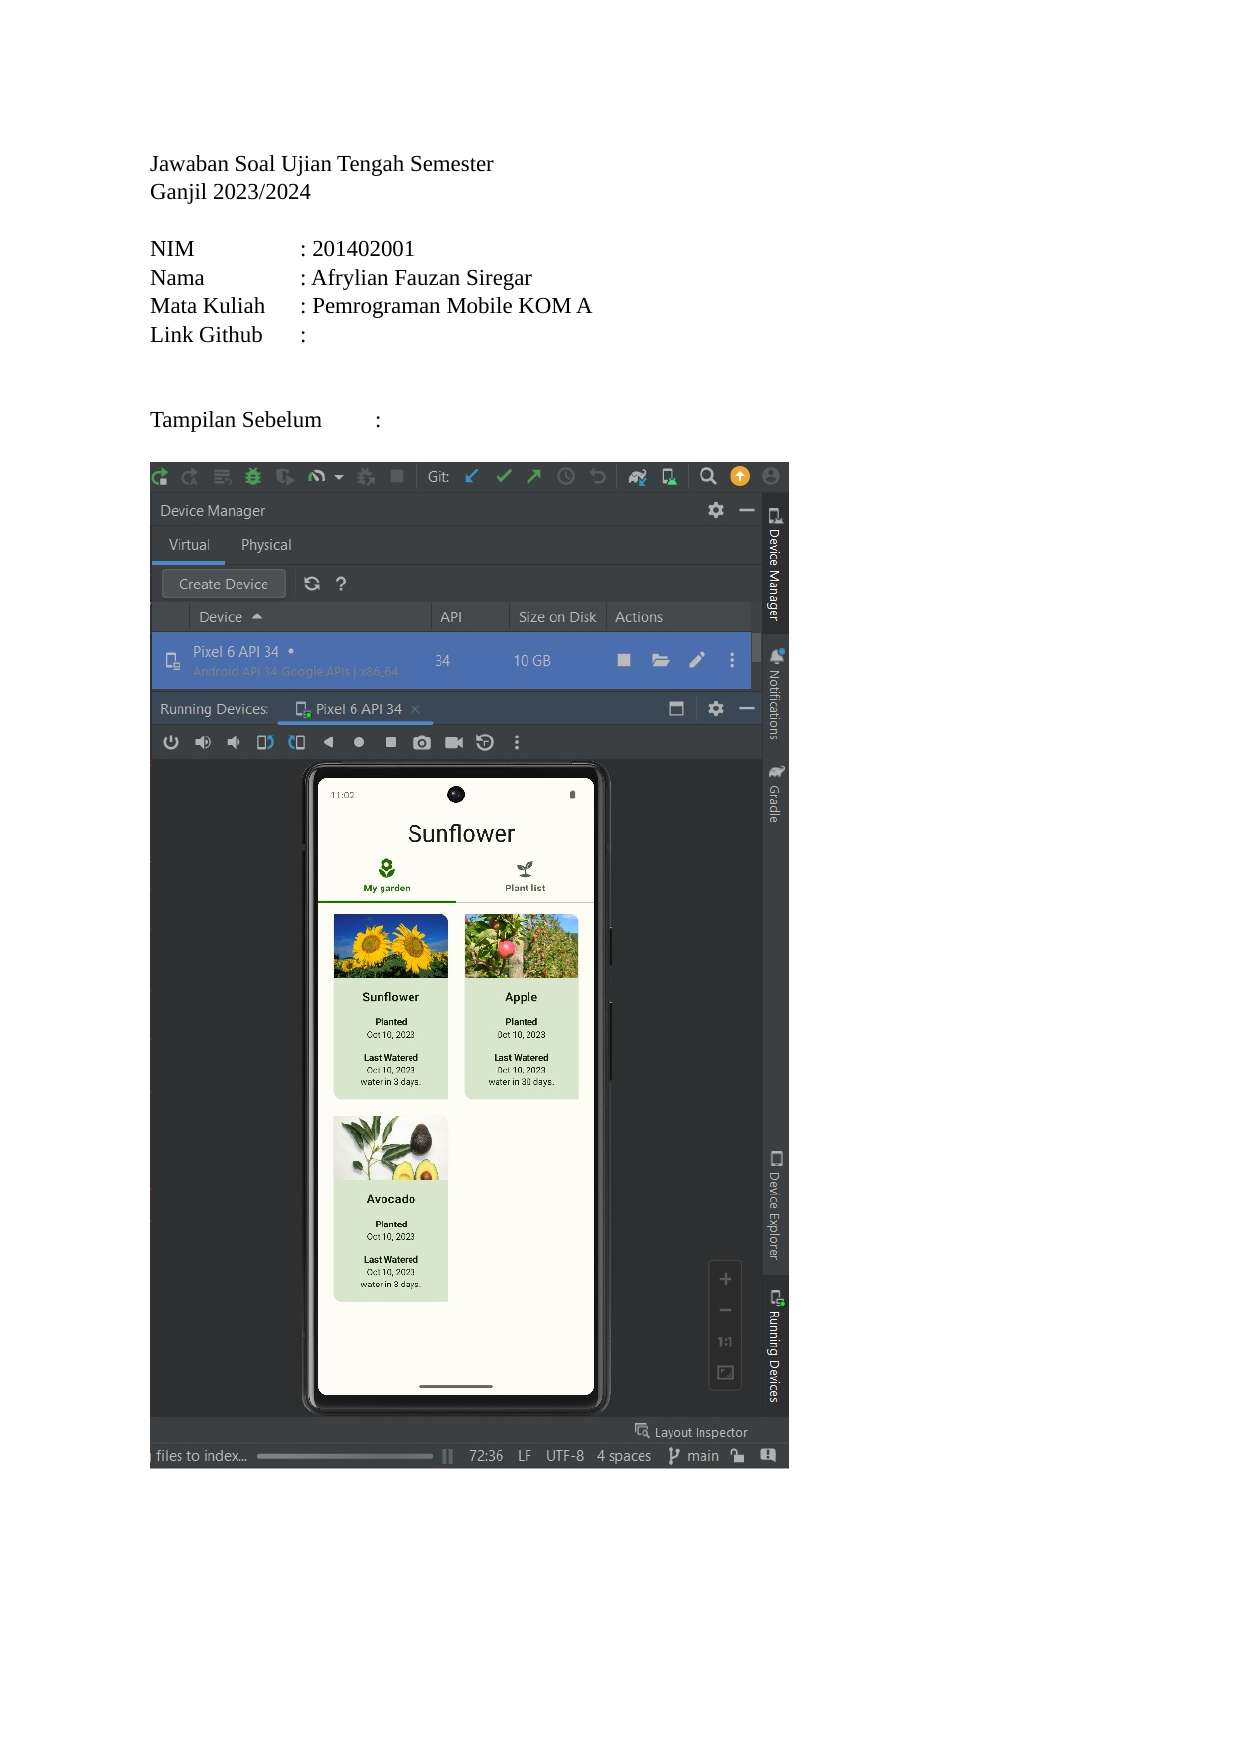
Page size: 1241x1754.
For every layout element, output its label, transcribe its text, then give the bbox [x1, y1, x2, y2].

text Tampilan Sebelum : [150, 406, 1090, 432]
text Jawaban Soal Ujian Tengah Semester [150, 150, 1090, 176]
text Nama : Afrylian Fauzan Siregar [150, 264, 1090, 290]
text NIM : 201402001 [150, 235, 1090, 262]
text Link Github : [150, 321, 1090, 347]
text Mata Kuliah : Pemrograman Mobile KOM A [150, 292, 1090, 318]
picture [150, 462, 789, 1469]
text Ganjil 2023/2024 [150, 178, 1090, 205]
